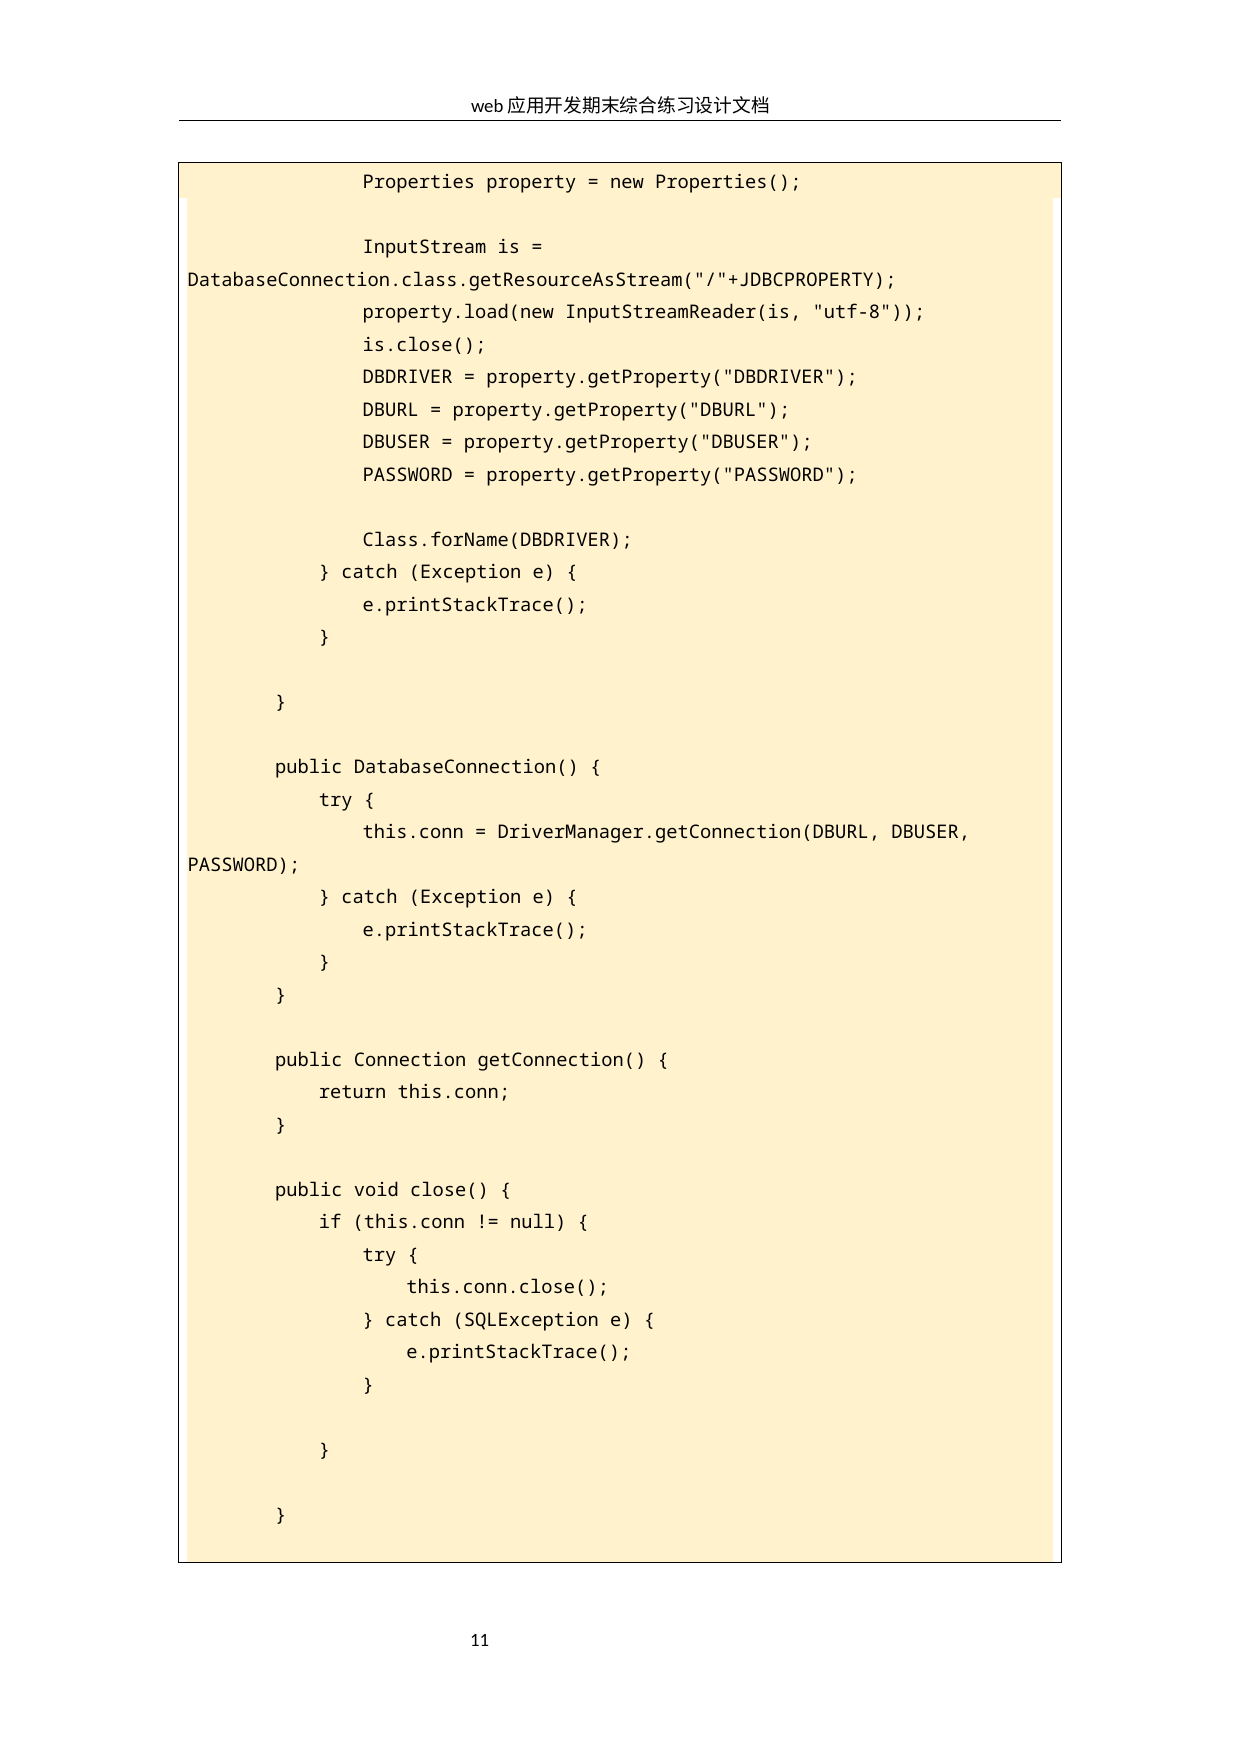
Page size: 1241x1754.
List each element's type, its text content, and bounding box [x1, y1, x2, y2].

text is.close(); [187, 328, 1053, 360]
text } catch (Exception e) { [187, 555, 1053, 588]
text public Connection getConnection() { [187, 1043, 1053, 1075]
text e.printStackTrace(); [187, 1335, 1053, 1368]
text } [187, 1368, 1053, 1400]
text PASSWORD = property.getProperty("PASSWORD"); [187, 458, 1053, 490]
text public void close() { [187, 1173, 1053, 1205]
text } [187, 1433, 1053, 1465]
text DBURL = property.getProperty("DBURL"); [187, 393, 1053, 425]
text } [187, 685, 1053, 718]
text DBUSER = property.getProperty("DBUSER"); [187, 425, 1053, 458]
text public DatabaseConnection() { [187, 750, 1053, 783]
text } [187, 1498, 1053, 1530]
text return this.conn; [187, 1075, 1053, 1108]
text DBDRIVER = property.getProperty("DBDRIVER"); [187, 360, 1053, 393]
text this.conn.close(); [187, 1270, 1053, 1303]
text e.printStackTrace(); [187, 913, 1053, 945]
text Class.forName(DBDRIVER); [187, 523, 1053, 555]
text } catch (SQLException e) { [187, 1303, 1053, 1335]
text try { [187, 1238, 1053, 1270]
text InputStream is = DatabaseConnection.class.getResourceAsStream("/"+JDBCPROPERTY); [187, 230, 1053, 295]
text e.printStackTrace(); [187, 588, 1053, 620]
text if (this.conn != null) { [187, 1205, 1053, 1238]
text } [187, 1108, 1053, 1140]
text Properties property = new Properties(); [179, 163, 1061, 198]
text try { [187, 783, 1053, 815]
text property.load(new InputStreamReader(is, "utf-8")); [187, 295, 1053, 328]
text } catch (Exception e) { [187, 880, 1053, 913]
text this.conn = DriverManager.getConnection(DBURL, DBUSER, PASSWORD); [187, 815, 1053, 880]
text } [187, 945, 1053, 978]
text } [187, 620, 1053, 653]
text } [187, 978, 1053, 1010]
